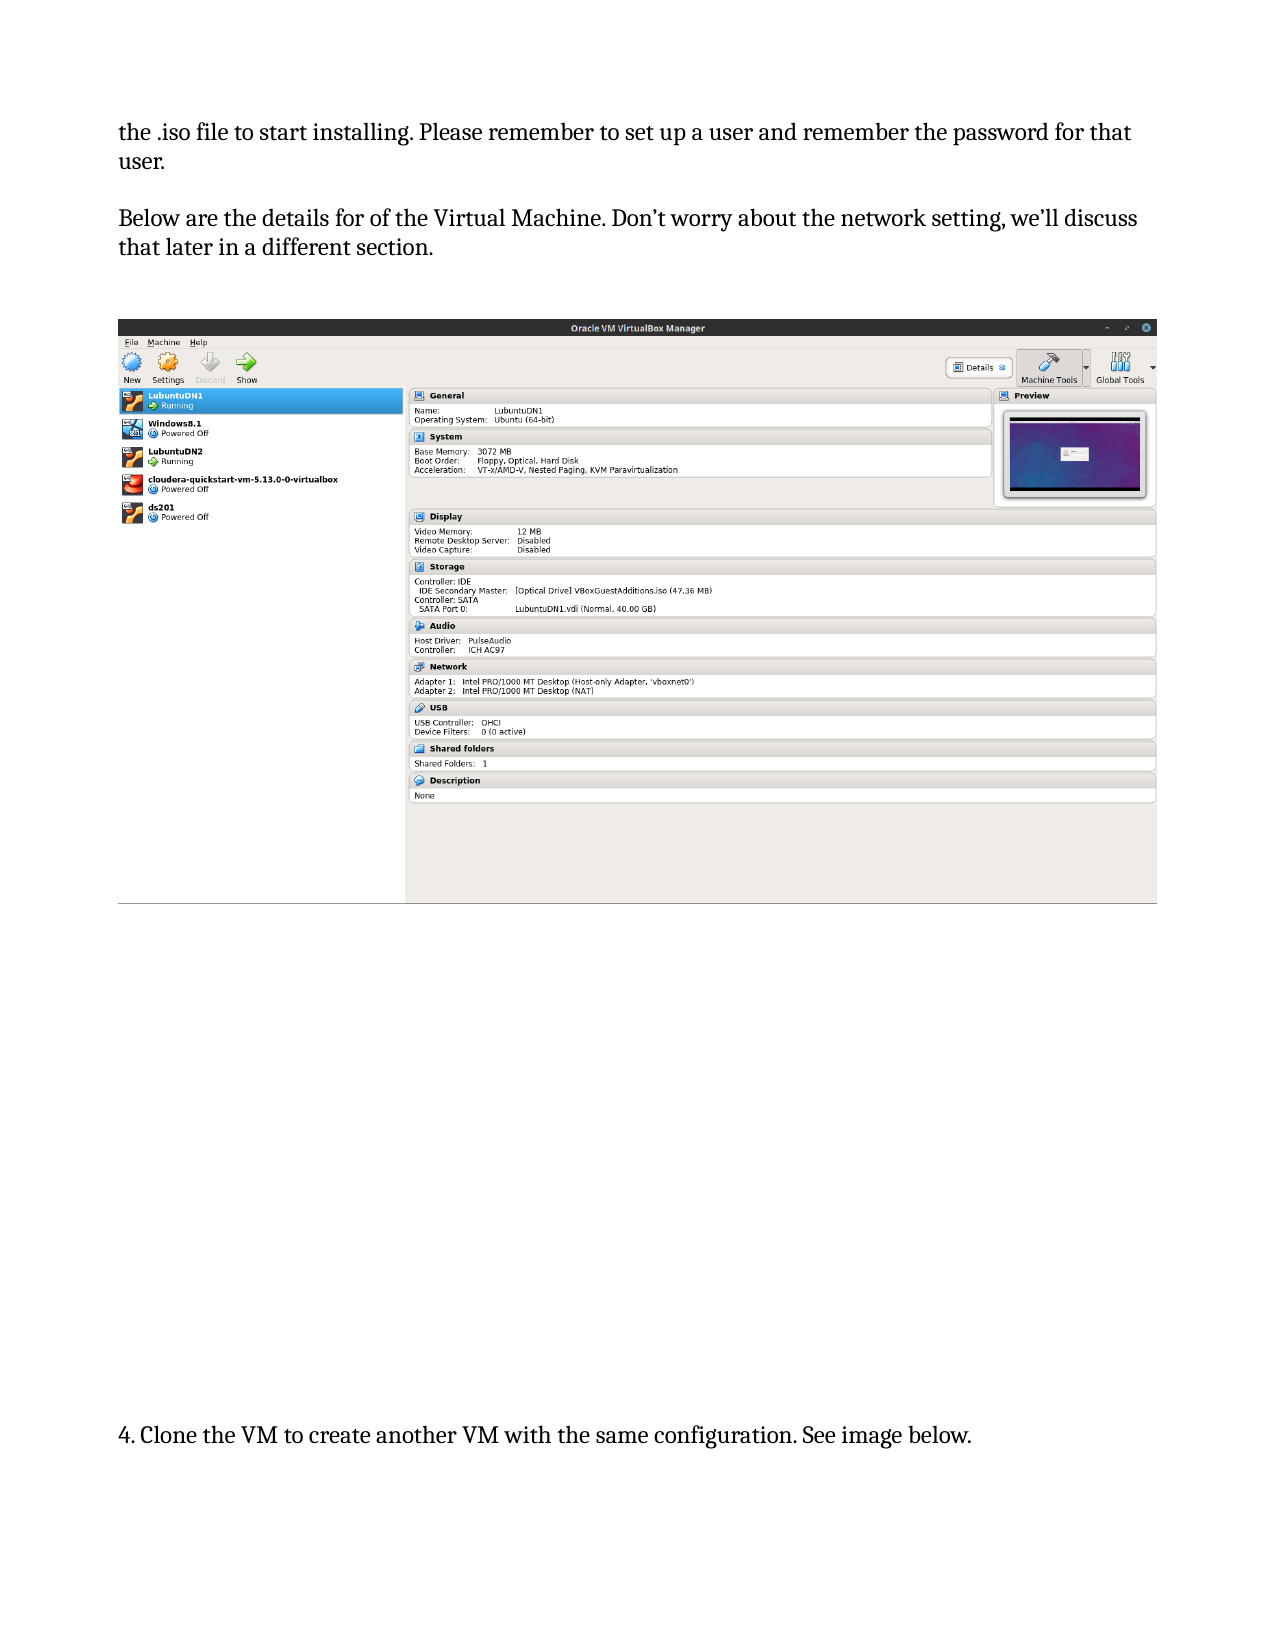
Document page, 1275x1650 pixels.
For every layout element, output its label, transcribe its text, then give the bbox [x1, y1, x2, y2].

text Below are the details for of the Virtual Machine. Don’t worry about the network setting, we’ll discuss that later in a different section. [118, 204, 1157, 262]
text 4. Clone the VM to create another VM with the same configuration. See image below. [118, 1421, 1157, 1450]
picture [118, 319, 1157, 904]
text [118, 118, 1157, 176]
